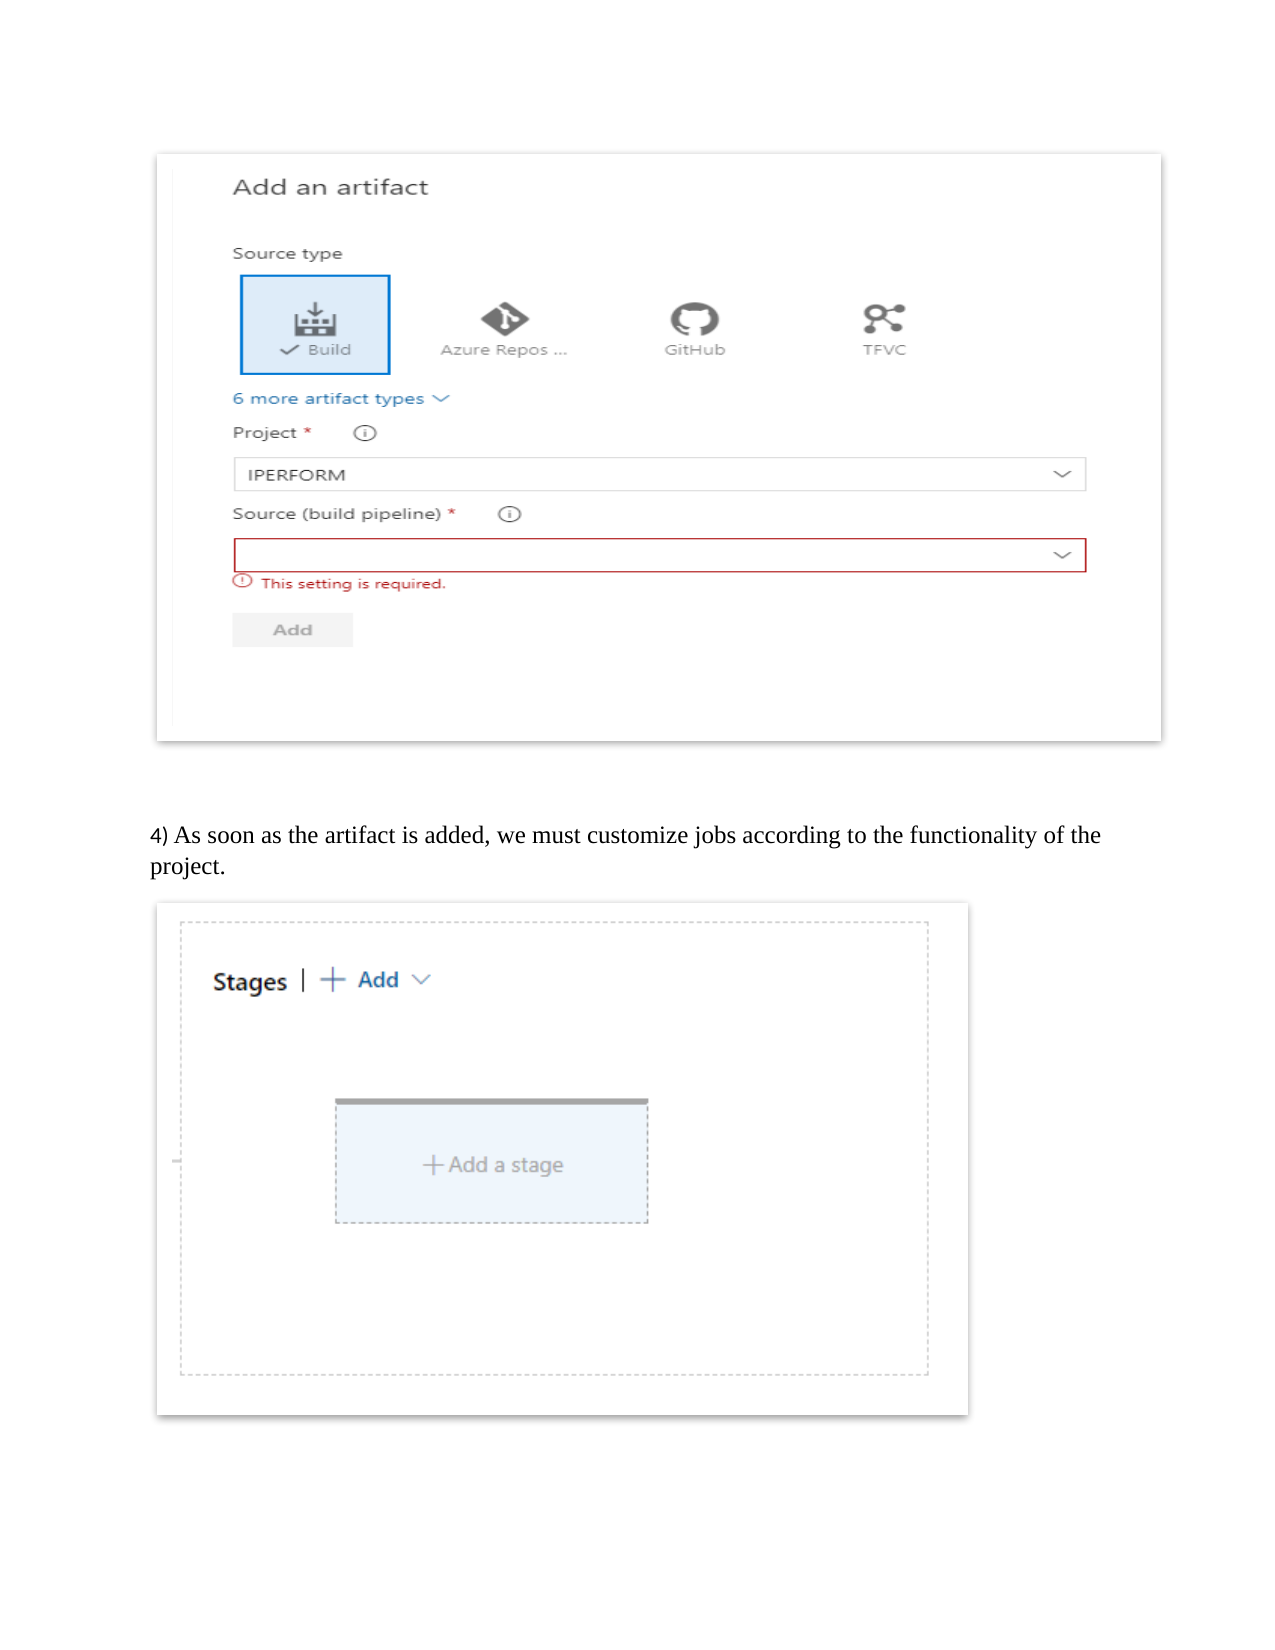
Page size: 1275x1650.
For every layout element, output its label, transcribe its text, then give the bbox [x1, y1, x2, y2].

picture [172, 918, 953, 1401]
picture [172, 169, 1147, 726]
text 4) As soon as the artifact is added, we must customize jobs according to the functionality of the project. [150, 820, 1125, 880]
